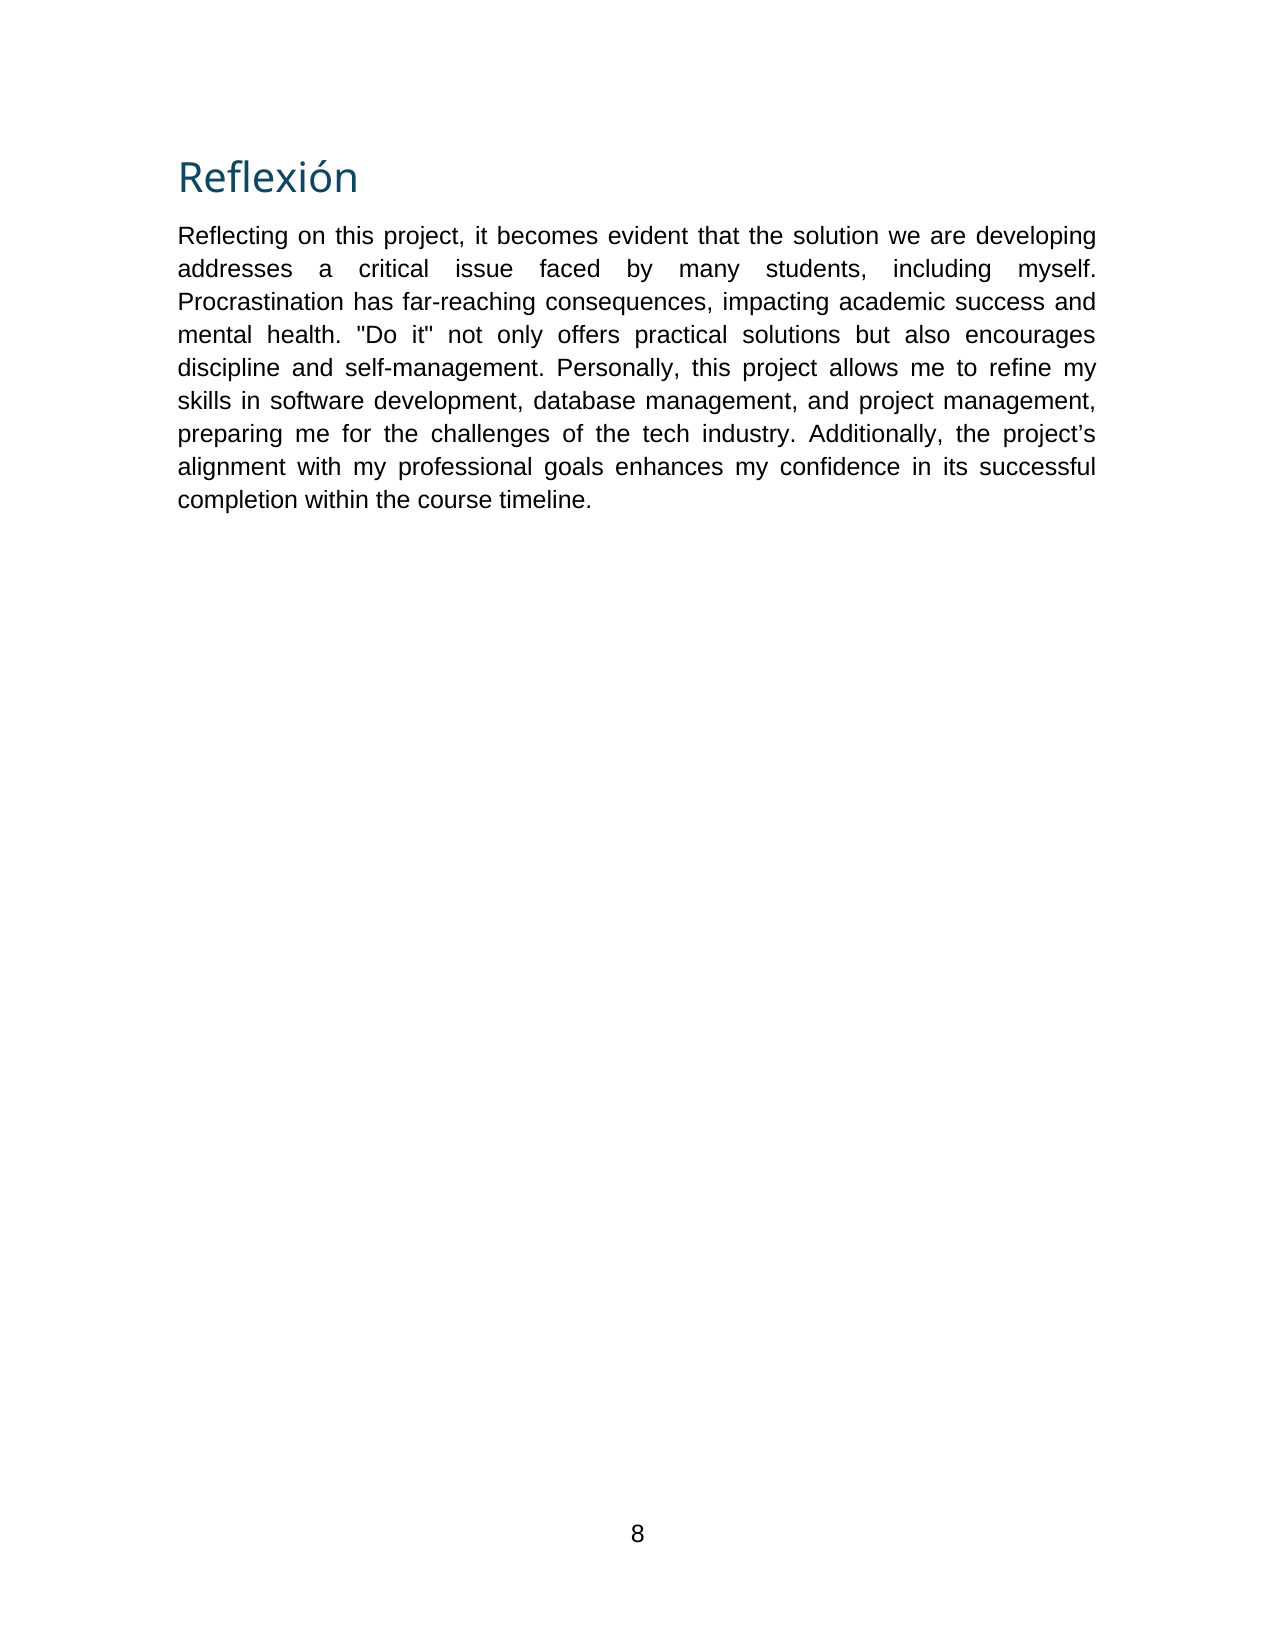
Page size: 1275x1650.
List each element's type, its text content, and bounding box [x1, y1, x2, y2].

text Reflecting on this project, it becomes evident that the solution we are developing addresses a critical issue faced by many students, including myself. Procrastination has far-reaching consequences, impacting academic success and mental health. "Do it" not only offers practical solutions but also encourages discipline and self-management. Personally, this project allows me to refine my skills in software development, database management, and project management, preparing me for the challenges of the tech industry. Additionally, the project’s alignment with my professional goals enhances my confidence in its successful completion within the course timeline. [177, 221, 1098, 514]
subtitle Reflexión [177, 148, 1098, 204]
